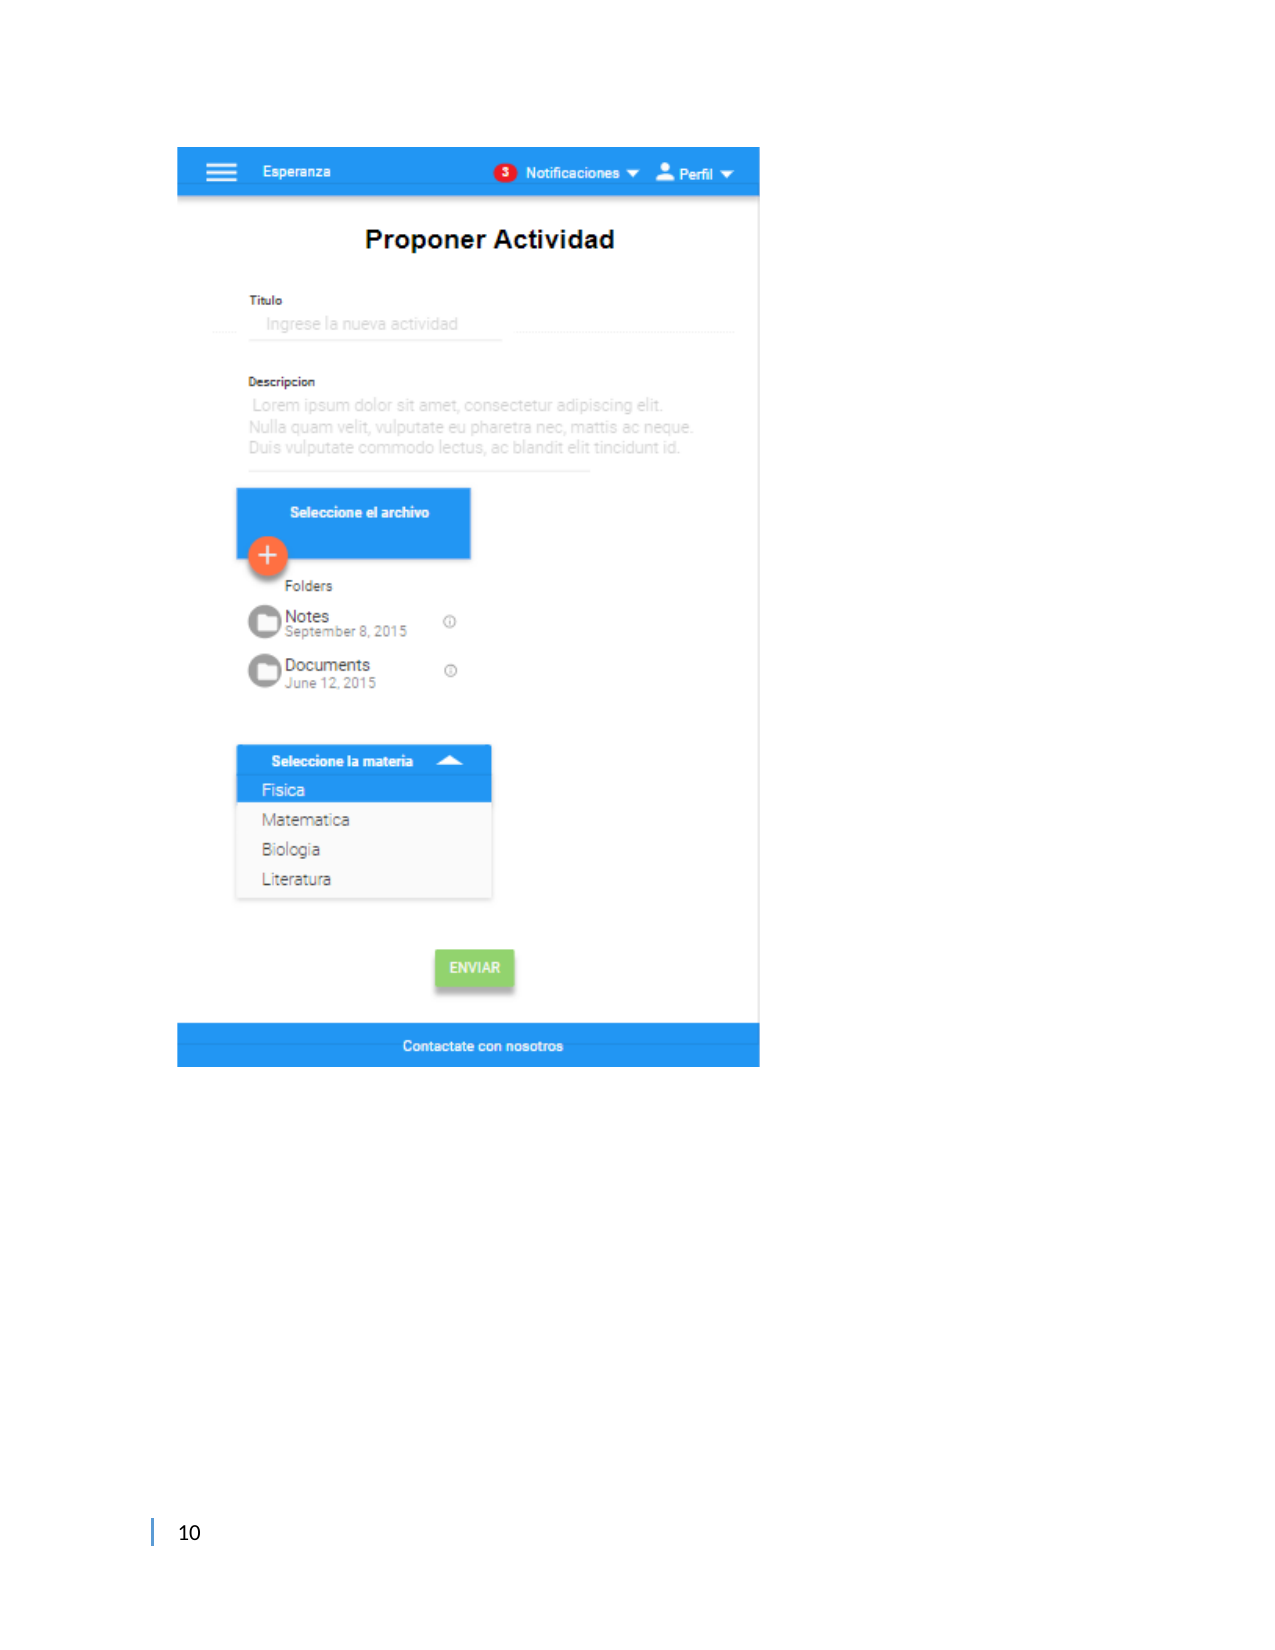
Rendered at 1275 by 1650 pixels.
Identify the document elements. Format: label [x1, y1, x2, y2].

picture [177, 147, 760, 1067]
